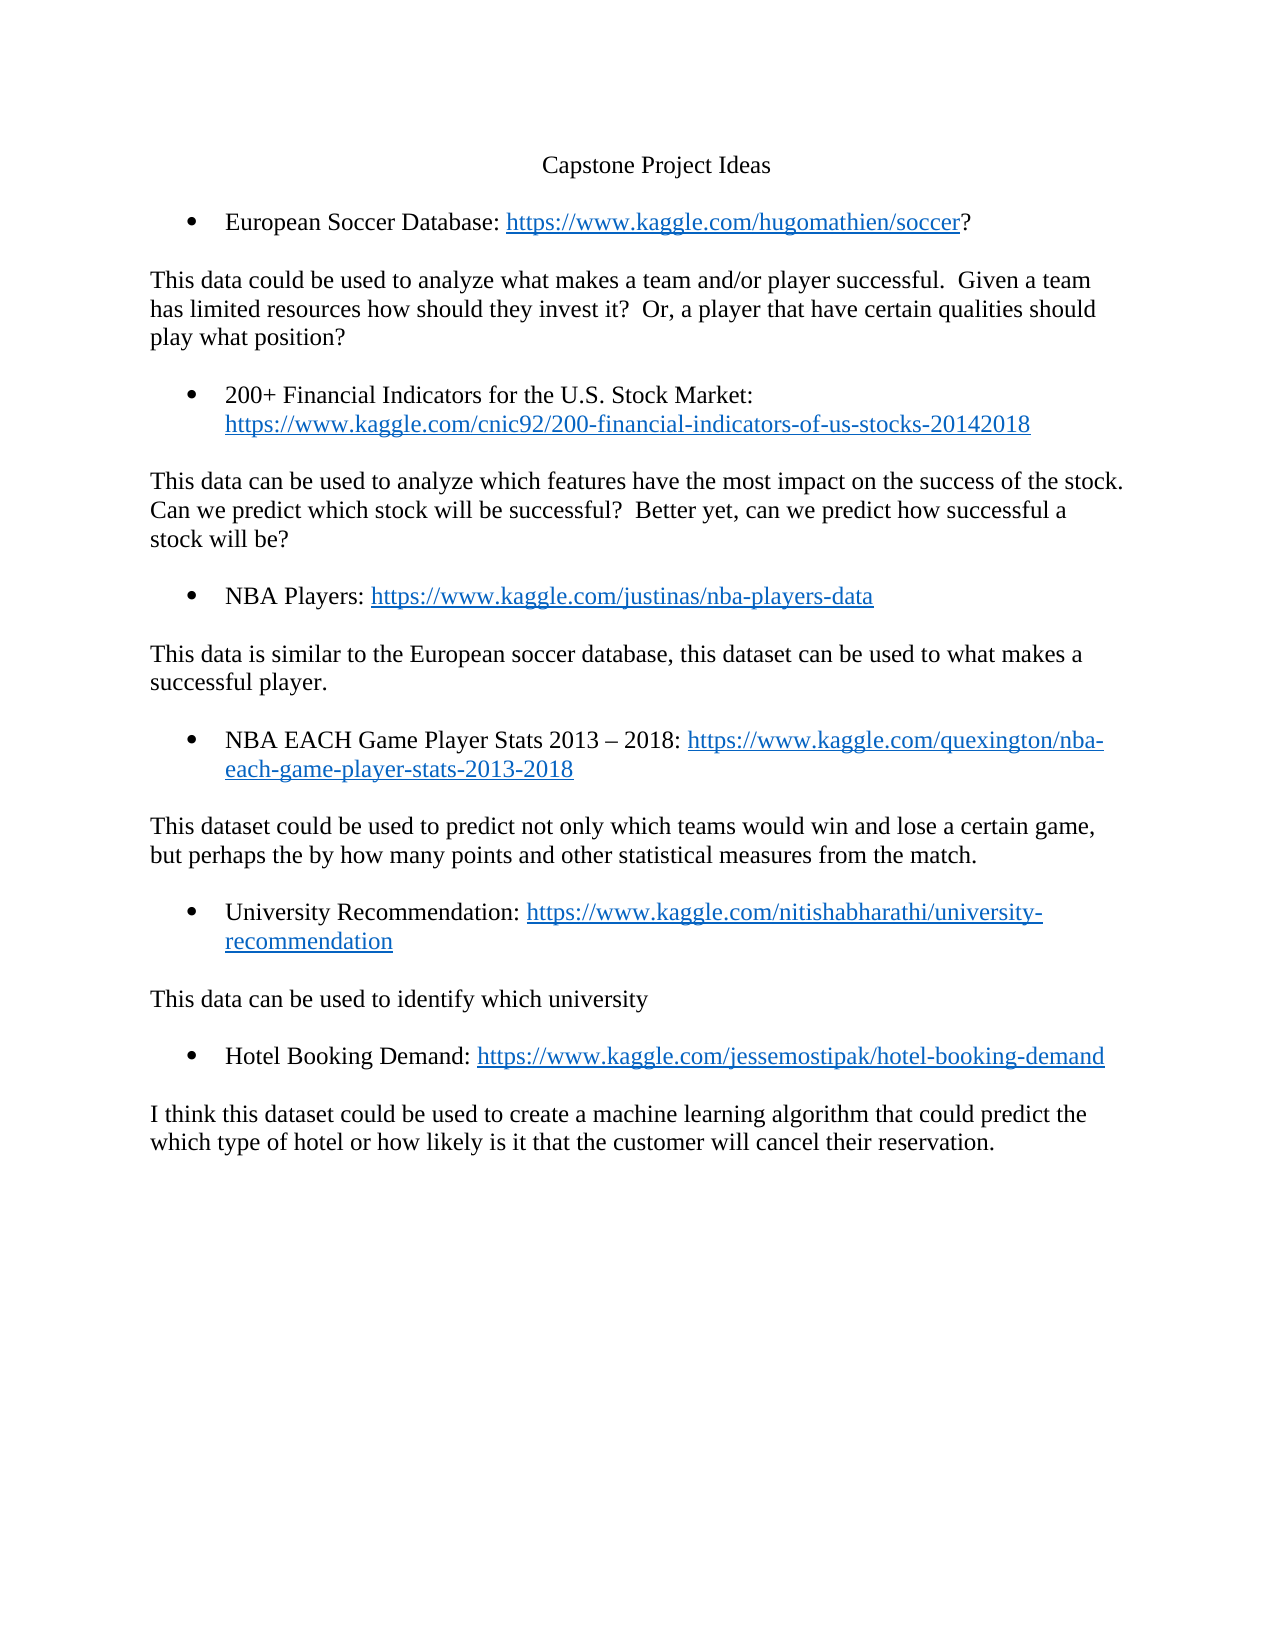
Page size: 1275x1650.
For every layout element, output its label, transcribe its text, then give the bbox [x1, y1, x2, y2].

list NBA Players: https://www.kaggle.com/justinas/nba-players-data [187, 581, 1125, 610]
list 200+ Financial Indicators for the U.S. Stock Market: https://www.kaggle.com/cnic92/200-financial-indicators-of-us-stocks-20142018 [187, 380, 1125, 437]
text Capstone Project Ideas [187, 150, 1125, 179]
list NBA EACH Game Player Stats 2013 – 2018: https://www.kaggle.com/quexington/nba-each-game-player-stats-2013-2018 [187, 725, 1125, 782]
text This data can be used to identify which university [150, 984, 1125, 1012]
text This data can be used to analyze which features have the most impact on the success of the stock. Can we predict which stock will be successful? Better yet, can we predict how successful a stock will be? [150, 466, 1125, 552]
text This data is similar to the European soccer database, this dataset can be used to what makes a successful player. [150, 639, 1125, 696]
list Hotel Booking Demand: https://www.kaggle.com/jessemostipak/hotel-booking-demand [187, 1041, 1125, 1070]
list European Soccer Database: https://www.kaggle.com/hugomathien/soccer? [187, 207, 1125, 236]
text I think this dataset could be used to create a machine learning algorithm that could predict the which type of hotel or how likely is it that the customer will cancel their reservation. [150, 1099, 1125, 1156]
text This dataset could be used to predict not only which teams would win and lose a certain game, but perhaps the by how many points and other statistical measures from the match. [150, 811, 1125, 869]
text This data could be used to analyze what makes a team and/or player successful. Given a team has limited resources how should they invest it? Or, a player that have certain qualities should play what position? [150, 265, 1125, 351]
list University Recommendation: https://www.kaggle.com/nitishabharathi/university-recommendation [187, 897, 1125, 955]
